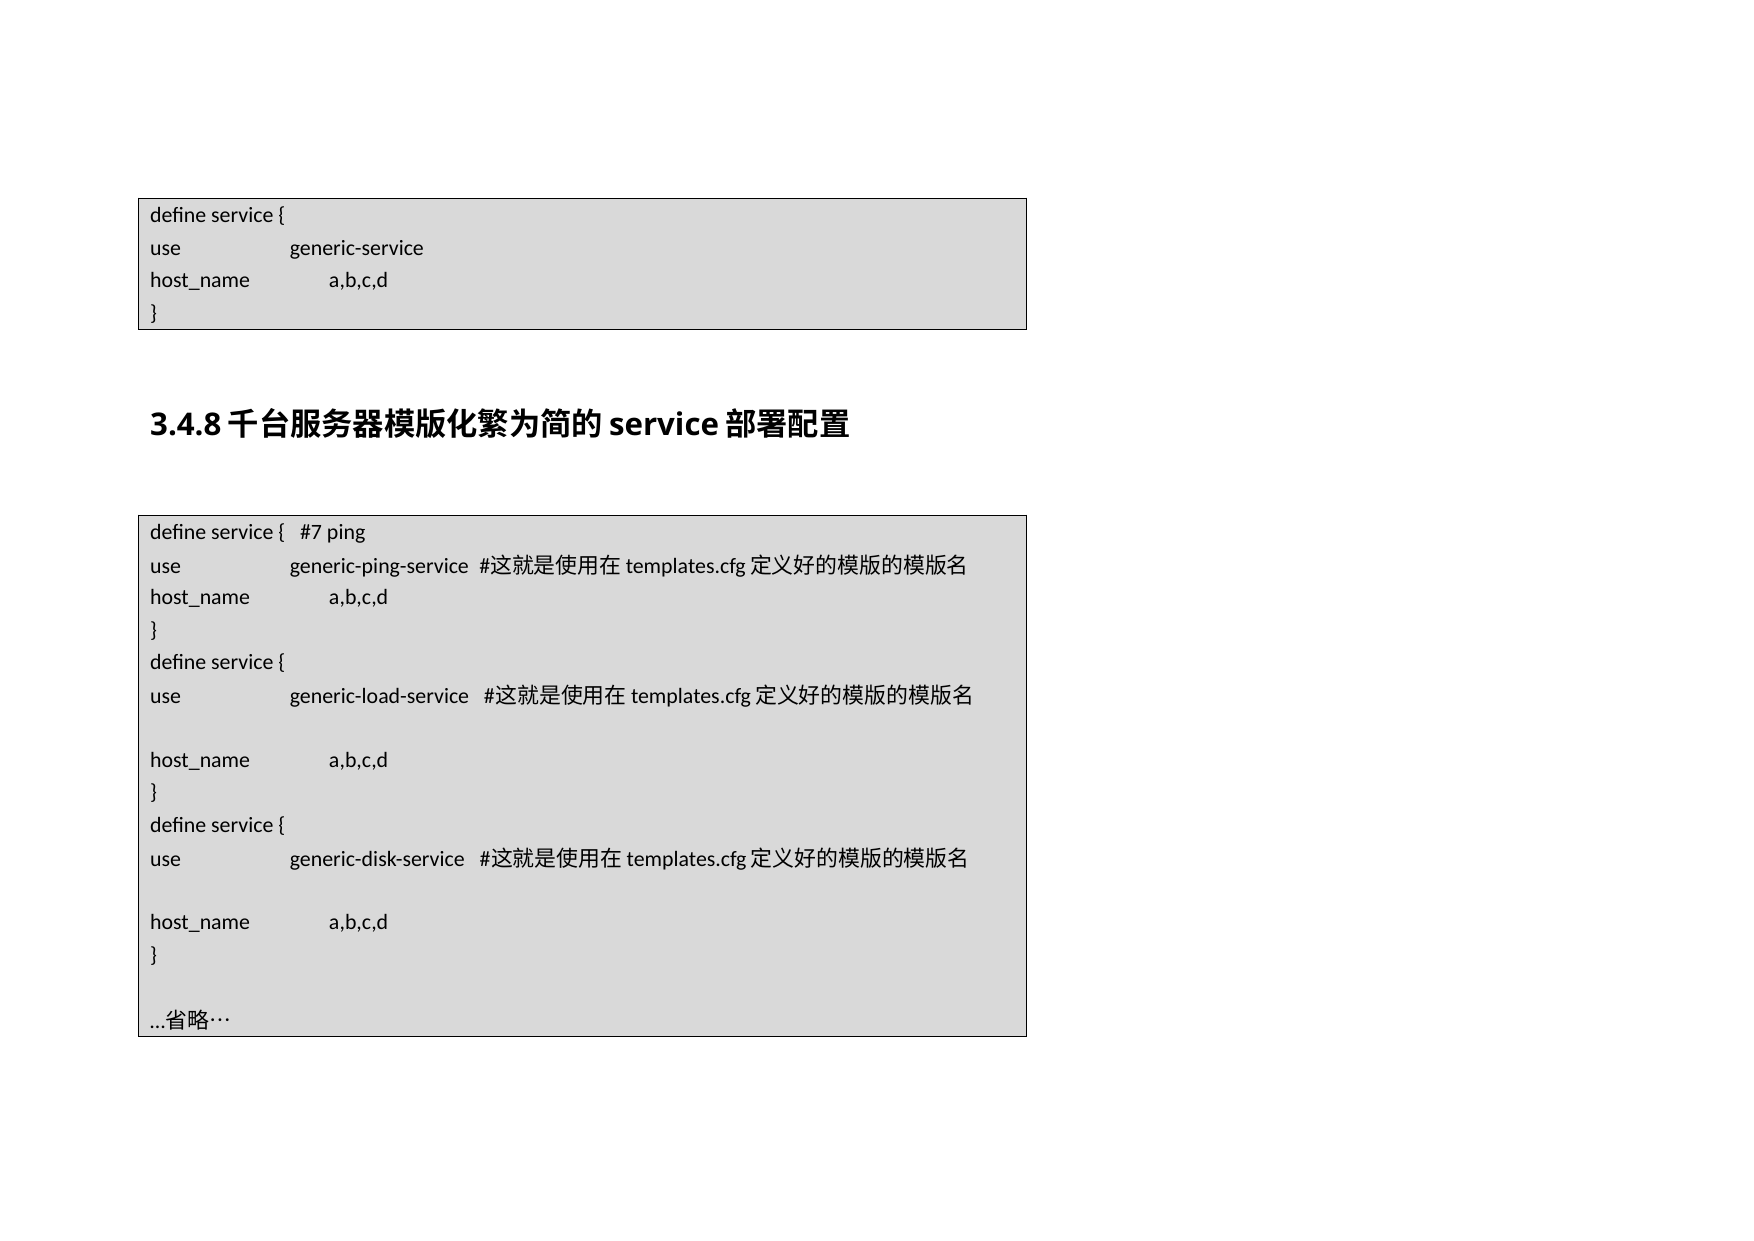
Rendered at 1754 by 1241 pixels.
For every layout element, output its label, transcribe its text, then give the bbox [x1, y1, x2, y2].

subtitle 3.4.8千台服务器模版化繁为简的service部署配置 [150, 389, 1604, 454]
table_header define service { #7 ping use generic-ping-service #这就是使用在templates.cfg定义好的模版的模版名 host_name a,b,c,d } define service { use generic-load-service #这就是使用在templates.cfg定义好的模版的模版名 host_name a,b,c,d } define service { use generic-disk-service #这就是使用在templates.cfg定义好的模版的模版名 host_name a,b,c,d } …省略… [139, 516, 1026, 1036]
table_header define service { use generic-service host_name a,b,c,d } [139, 199, 1026, 329]
